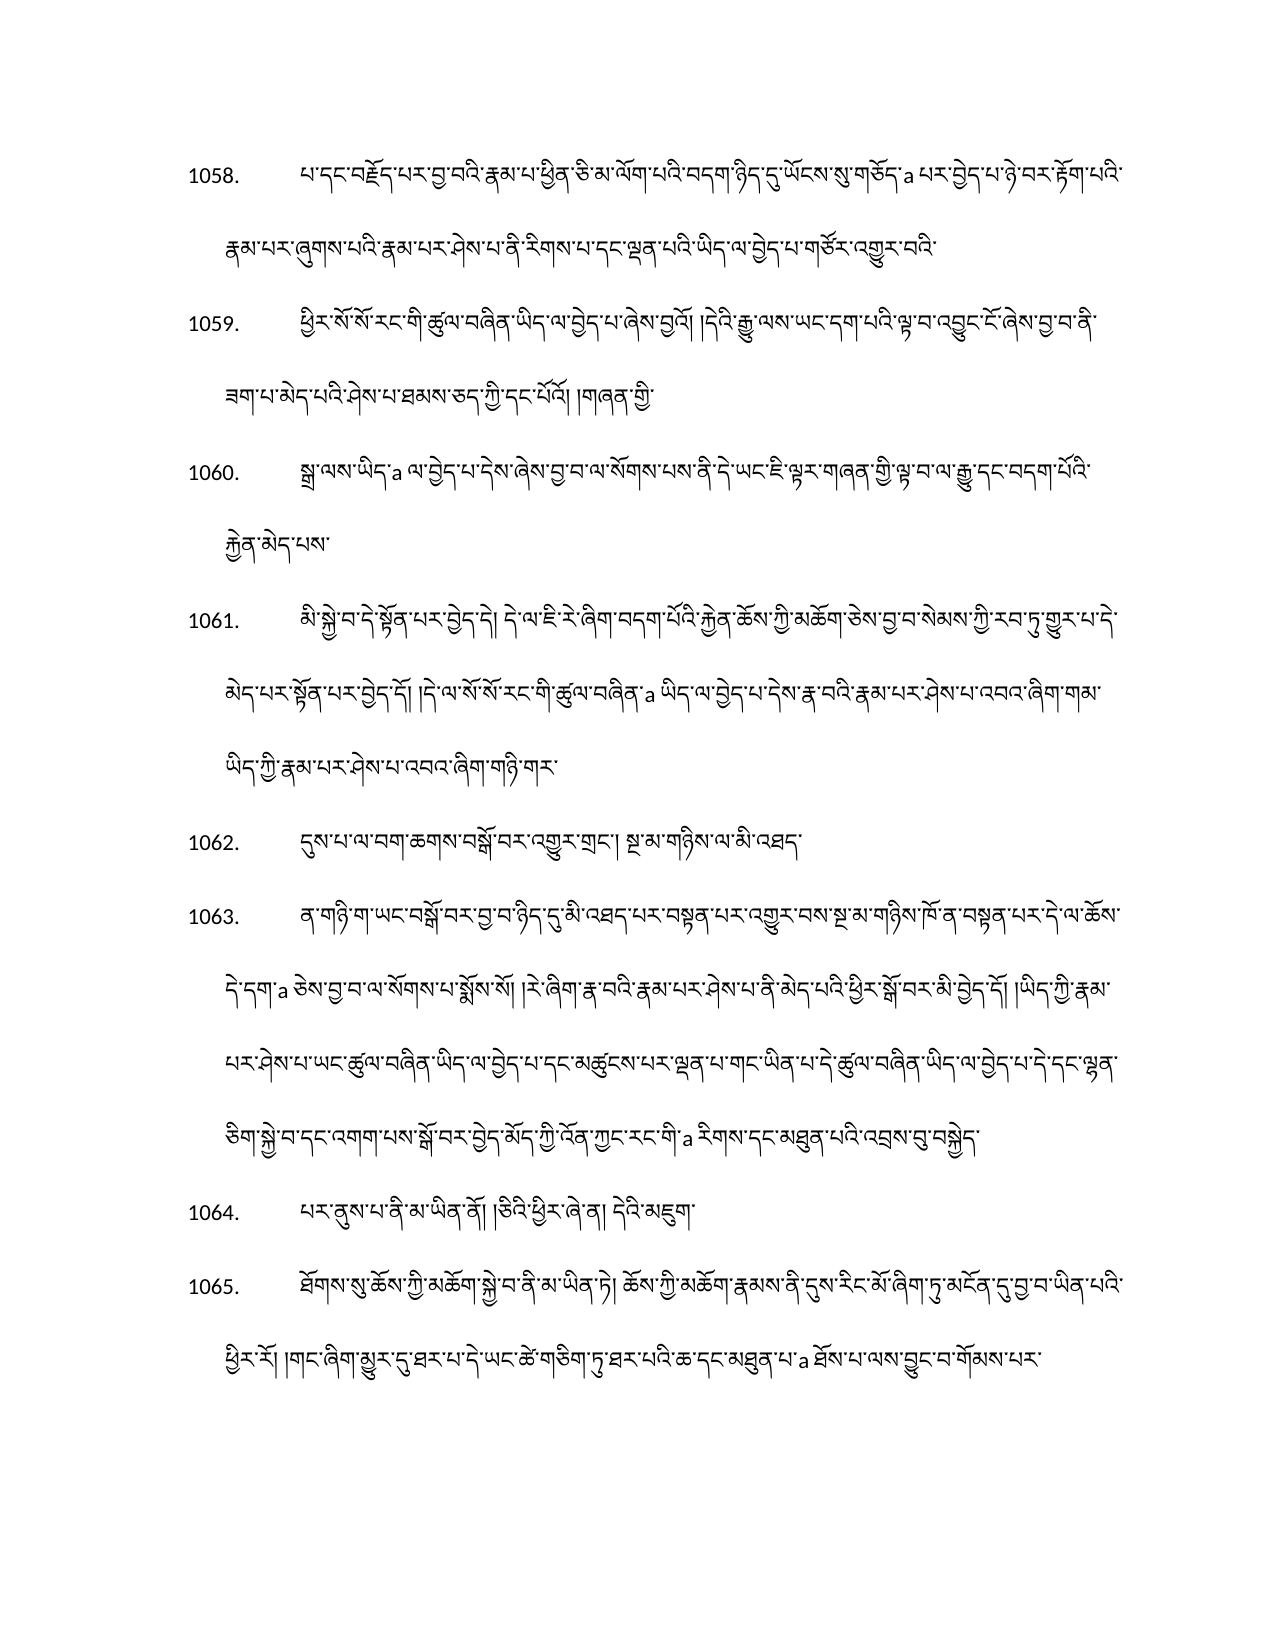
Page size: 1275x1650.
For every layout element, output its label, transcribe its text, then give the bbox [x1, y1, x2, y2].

list ན་གཉི་ག་ཡང་བསྒོ་བར་བྱ་བ་ཉིད་དུ་མི་འཐད་པར་བསྟན་པར་འགྱུར་བས་སྔ་མ་གཉིས་ཁོ་ན་བསྟན་པར་དེ་ལ་ཆོས་དེ་དག་aཅེས་བྱ་བ་ལ་སོགས་པ་སྨོས་སོ། །རེ་ཞིག་རྣ་བའི་རྣམ་པར་ཤེས་པ་ནི་མེད་པའི་ཕྱིར་སྒོ་བར་མི་བྱེད་དོ། །ཡིད་ཀྱི་རྣམ་པར་ཤེས་པ་ཡང་ཚུལ་བཞིན་ཡིད་ལ་བྱེད་པ་དང་མཚུངས་པར་ལྡན་པ་གང་ཡིན་པ་དེ་ཚུལ་བཞིན་ཡིད་ལ་བྱེད་པ་དེ་དང་ལྷན་ཅིག་སྐྱེ་བ་དང་འགག་པས་སྒོ་བར་བྱེད་མོད་ཀྱི་འོན་ཀྱང་རང་གི་aརིགས་དང་མཐུན་པའི་འབྲས་བུ་བསྐྱེད་ [187, 891, 1125, 1177]
list དུས་པ་ལ་བག་ཆགས་བསྒོ་བར་འགྱུར་གྲང༌། སྔ་མ་གཉིས་ལ་མི་འཐད་ [187, 817, 1125, 881]
list པ་དང་བརྗོད་པར་བྱ་བའི་རྣམ་པ་ཕྱིན་ཅི་མ་ལོག་པའི་བདག་ཉིད་དུ་ཡོངས་སུ་གཅོད་aཔར་བྱེད་པ་ཉེ་བར་རྟོག་པའི་རྣམ་པར་ཞུགས་པའི་རྣམ་པར་ཤེས་པ་ནི་རིགས་པ་དང་ལྡན་པའི་ཡིད་ལ་བྱེད་པ་གཙོར་འགྱུར་བའི་ [187, 150, 1125, 288]
list སྒྲ་ལས་ཡིད་aལ་བྱེད་པ་དེས་ཞེས་བྱ་བ་ལ་སོགས་པས་ནི་དེ་ཡང་ཇི་ལྟར་གཞན་གྱི་ལྟ་བ་ལ་རྒྱུ་དང་བདག་པོའི་རྐྱེན་མེད་པས་ [187, 446, 1125, 585]
list ཐོགས་སུ་ཆོས་ཀྱི་མཆོག་སྐྱེ་བ་ནི་མ་ཡིན་ཏེ། ཆོས་ཀྱི་མཆོག་རྣམས་ནི་དུས་རིང་མོ་ཞིག་ཏུ་མངོན་དུ་བྱ་བ་ཡིན་པའི་ཕྱིར་རོ། །གང་ཞིག་མྱུར་དུ་ཐར་པ་དེ་ཡང་ཚེ་གཅིག་ཏུ་ཐར་པའི་ཆ་དང་མཐུན་པ་aཐོས་པ་ལས་བྱུང་བ་གོམས་པར་ [187, 1261, 1125, 1399]
list ཕྱིར་སོ་སོ་རང་གི་ཚུལ་བཞིན་ཡིད་ལ་བྱེད་པ་ཞེས་བྱའོ། །དེའི་རྒྱུ་ལས་ཡང་དག་པའི་ལྟ་བ་འབྱུང་ངོ་ཞེས་བྱ་བ་ནི་ཟག་པ་མེད་པའི་ཤེས་པ་ཐམས་ཅད་ཀྱི་དང་པོའོ། །གཞན་གྱི་ [187, 298, 1125, 437]
list མི་སྐྱེ་བ་དེ་སྟོན་པར་བྱེད་དེ། དེ་ལ་ཇི་རེ་ཞིག་བདག་པོའི་རྐྱེན་ཆོས་ཀྱི་མཆོག་ཅེས་བྱ་བ་སེམས་ཀྱི་རབ་ཏུ་གྱུར་པ་དེ་མེད་པར་སྟོན་པར་བྱེད་དོ། །དེ་ལ་སོ་སོ་རང་གི་ཚུལ་བཞིན་aཡིད་ལ་བྱེད་པ་དེས་རྣ་བའི་རྣམ་པར་ཤེས་པ་འབའ་ཞིག་གམ་ཡིད་ཀྱི་རྣམ་པར་ཤེས་པ་འབའ་ཞིག་གཉི་གར་ [187, 594, 1125, 807]
list པར་ནུས་པ་ནི་མ་ཡིན་ནོ། །ཅིའི་ཕྱིར་ཞེ་ན། དེའི་མཇུག་ [187, 1187, 1125, 1251]
